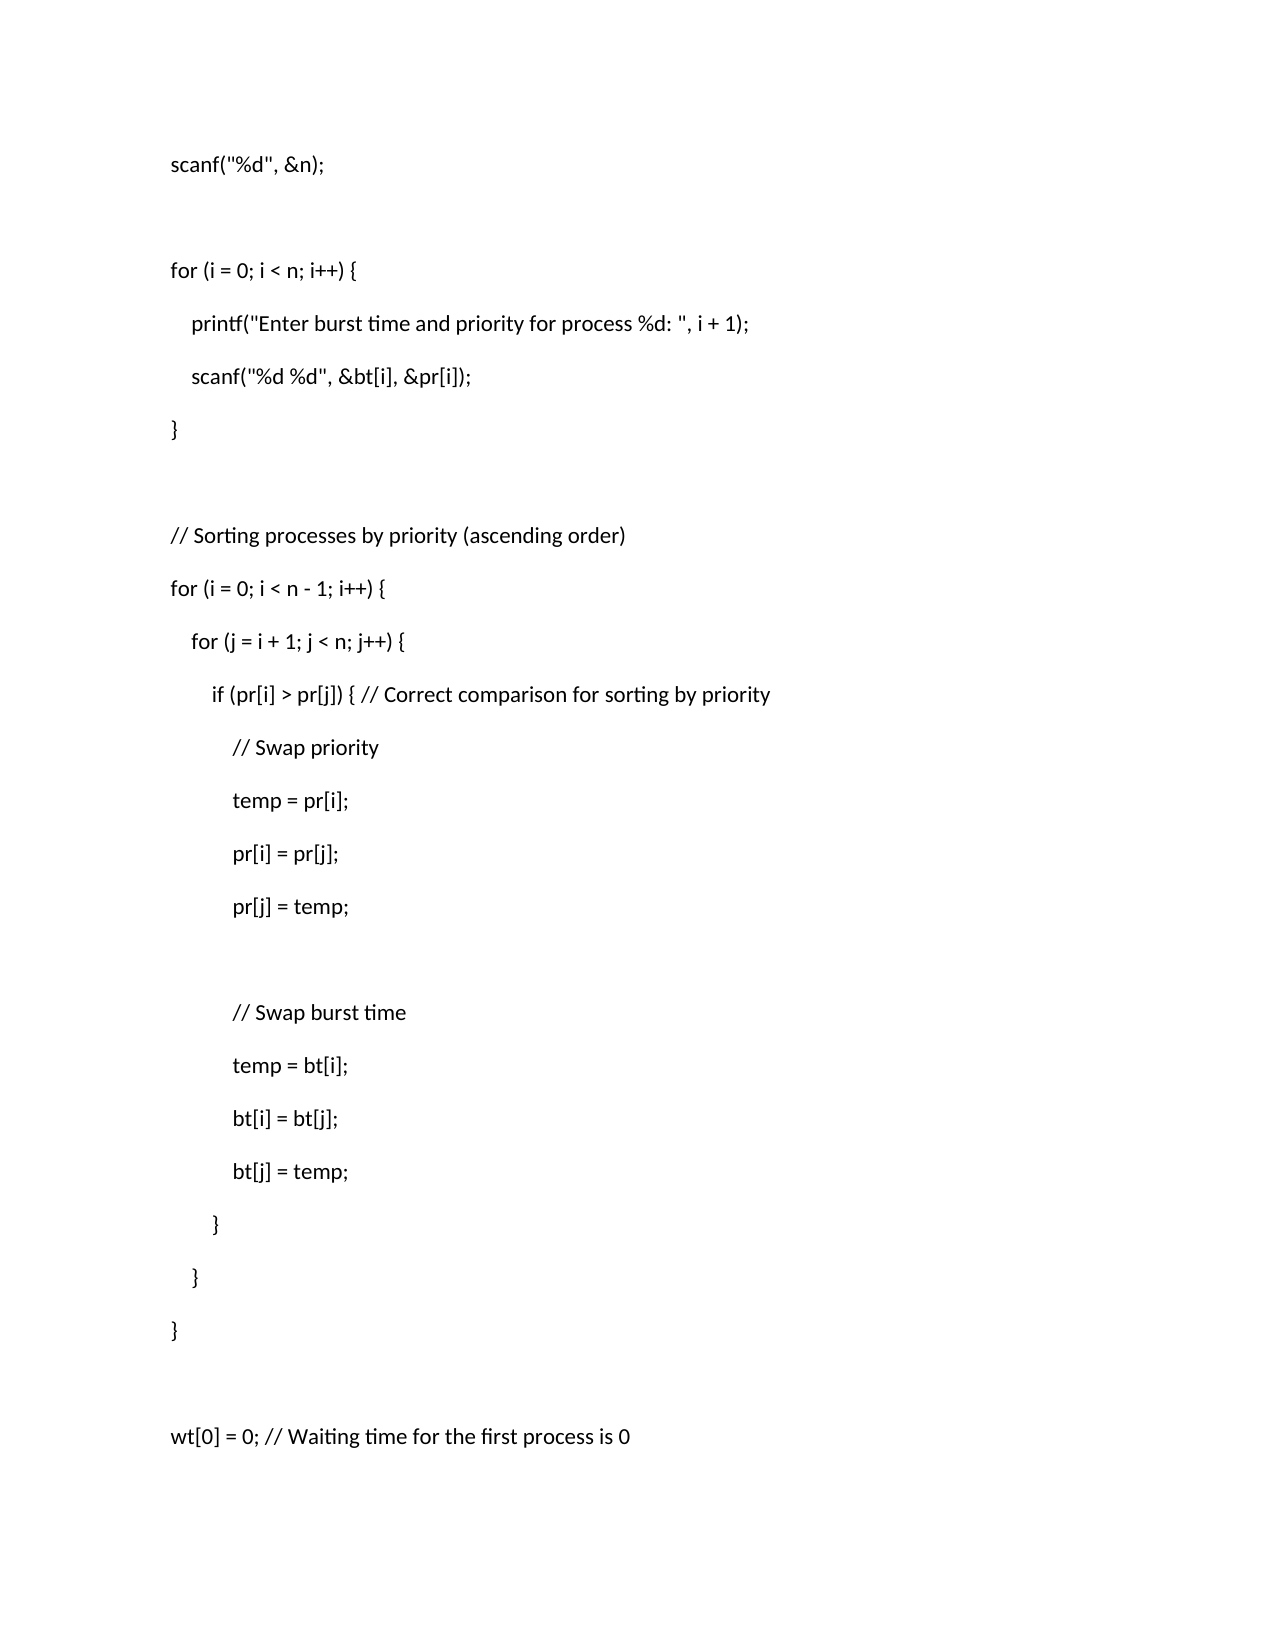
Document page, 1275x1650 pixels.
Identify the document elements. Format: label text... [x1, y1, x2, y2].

text } [150, 1263, 1125, 1291]
text bt[i] = bt[j]; [150, 1104, 1125, 1132]
text } [150, 1210, 1125, 1238]
text for (i = 0; i < n; i++) { [150, 256, 1125, 284]
text printf("Enter burst time and priority for process %d: ", i + 1); [150, 309, 1125, 337]
text temp = bt[i]; [150, 1051, 1125, 1079]
text wt[0] = 0; // Waiting time for the first process is 0 [150, 1422, 1125, 1451]
text // Swap priority [150, 733, 1125, 761]
text for (j = i + 1; j < n; j++) { [150, 627, 1125, 655]
text if (pr[i] > pr[j]) { // Correct comparison for sorting by priority [150, 680, 1125, 708]
text for (i = 0; i < n - 1; i++) { [150, 574, 1125, 602]
text temp = pr[i]; [150, 786, 1125, 814]
text // Sorting processes by priority (ascending order) [150, 521, 1125, 549]
text scanf("%d %d", &bt[i], &pr[i]); [150, 362, 1125, 390]
text // Swap burst time [150, 998, 1125, 1026]
text scanf("%d", &n); [150, 150, 1125, 178]
text } [150, 415, 1125, 443]
text bt[j] = temp; [150, 1157, 1125, 1185]
text pr[i] = pr[j]; [150, 839, 1125, 867]
text pr[j] = temp; [150, 892, 1125, 920]
text } [150, 1316, 1125, 1344]
